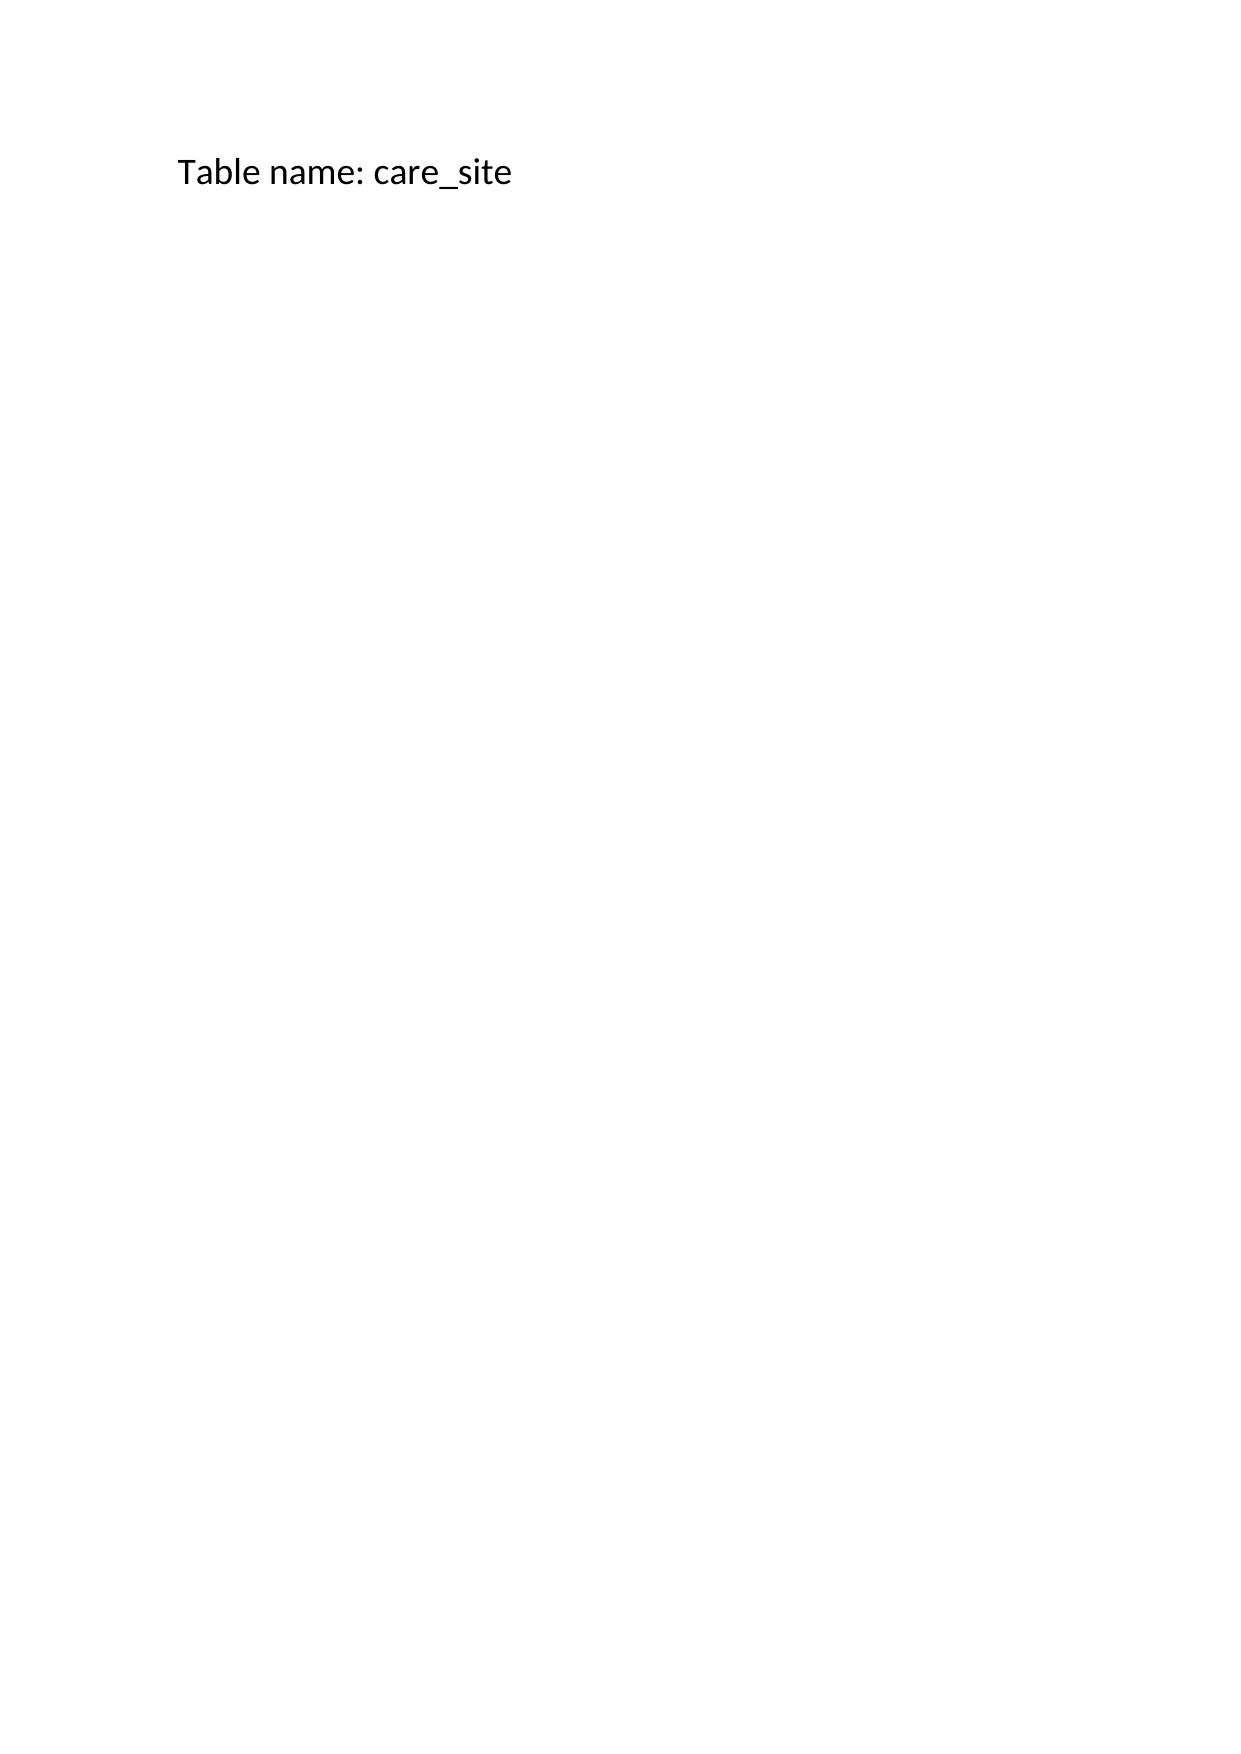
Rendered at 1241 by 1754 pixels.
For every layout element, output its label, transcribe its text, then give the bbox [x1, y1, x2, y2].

text Table name: care_site [177, 148, 1063, 193]
